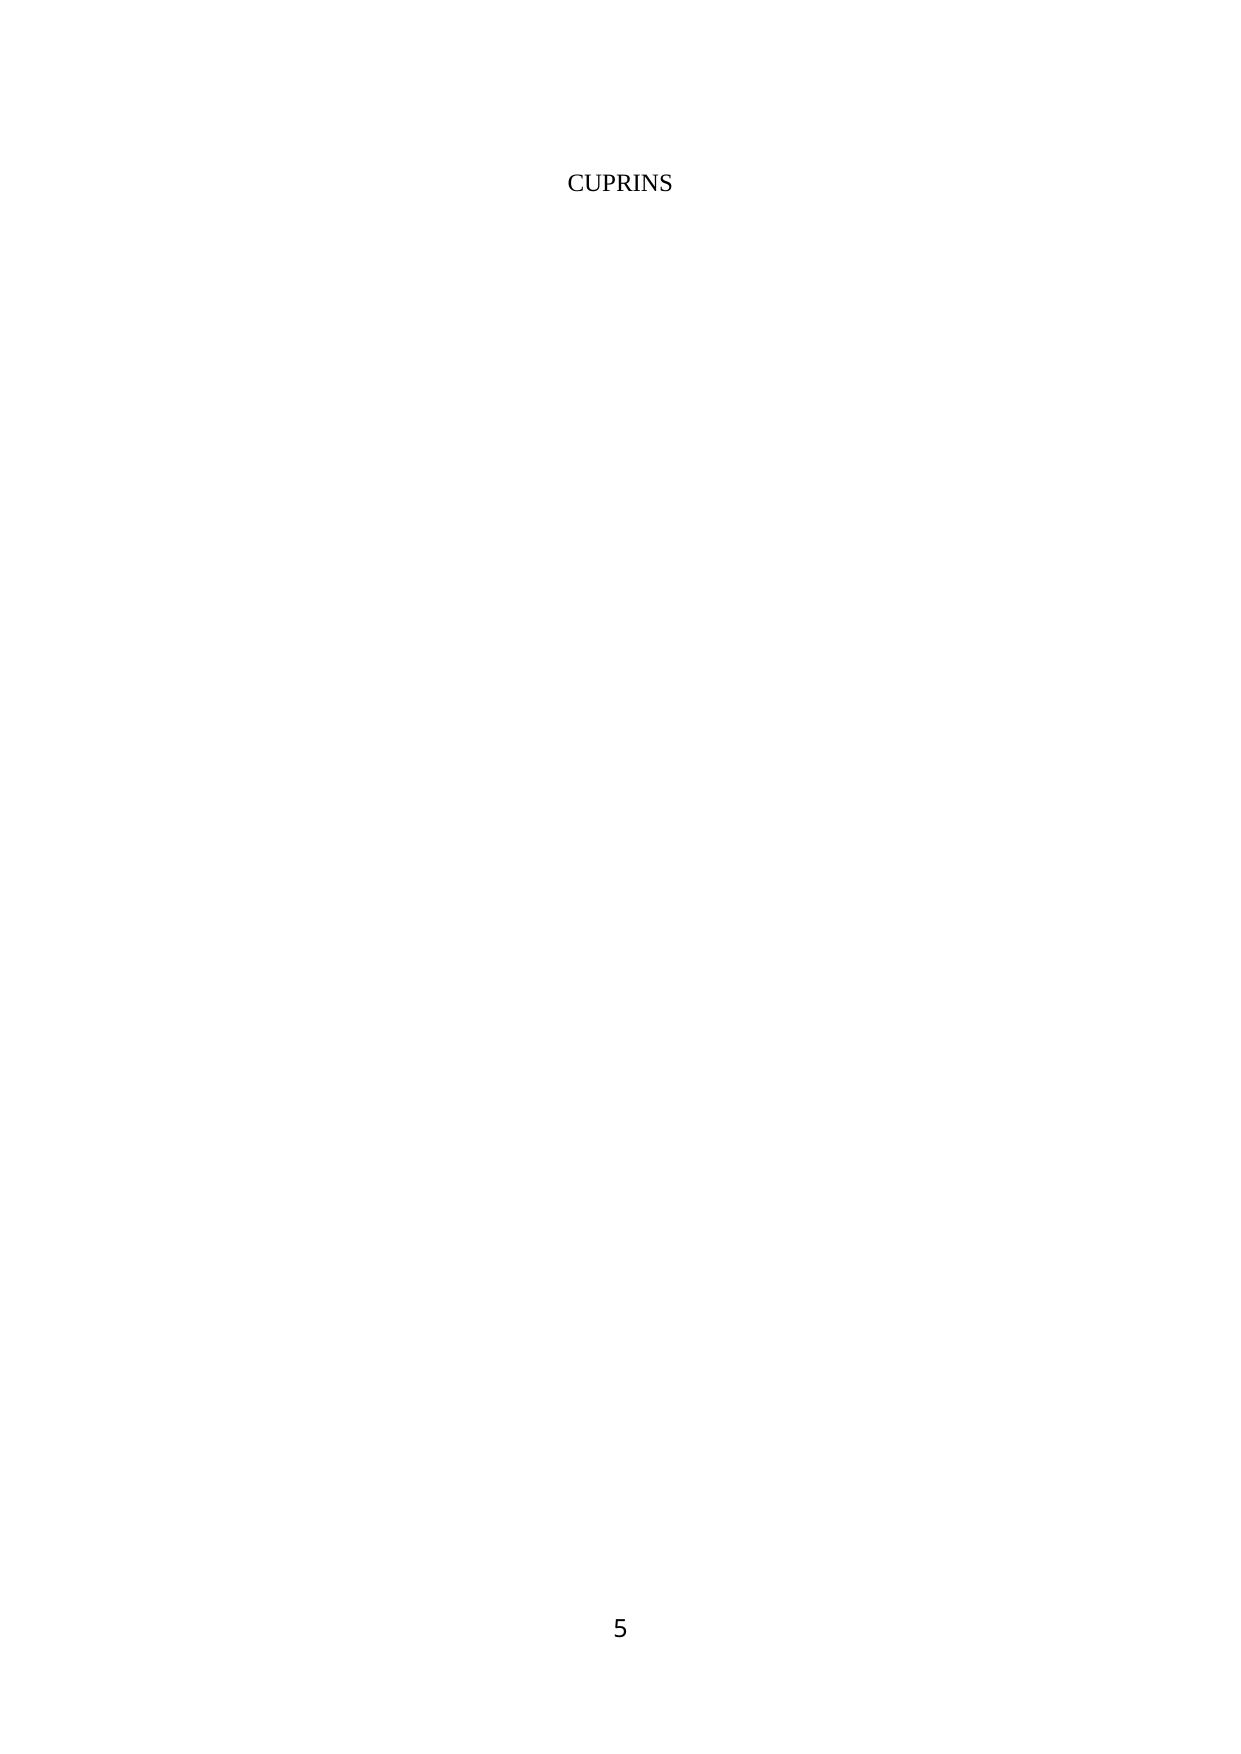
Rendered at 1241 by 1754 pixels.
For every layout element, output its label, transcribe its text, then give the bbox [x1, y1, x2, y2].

text CUPRINS [118, 168, 1122, 197]
